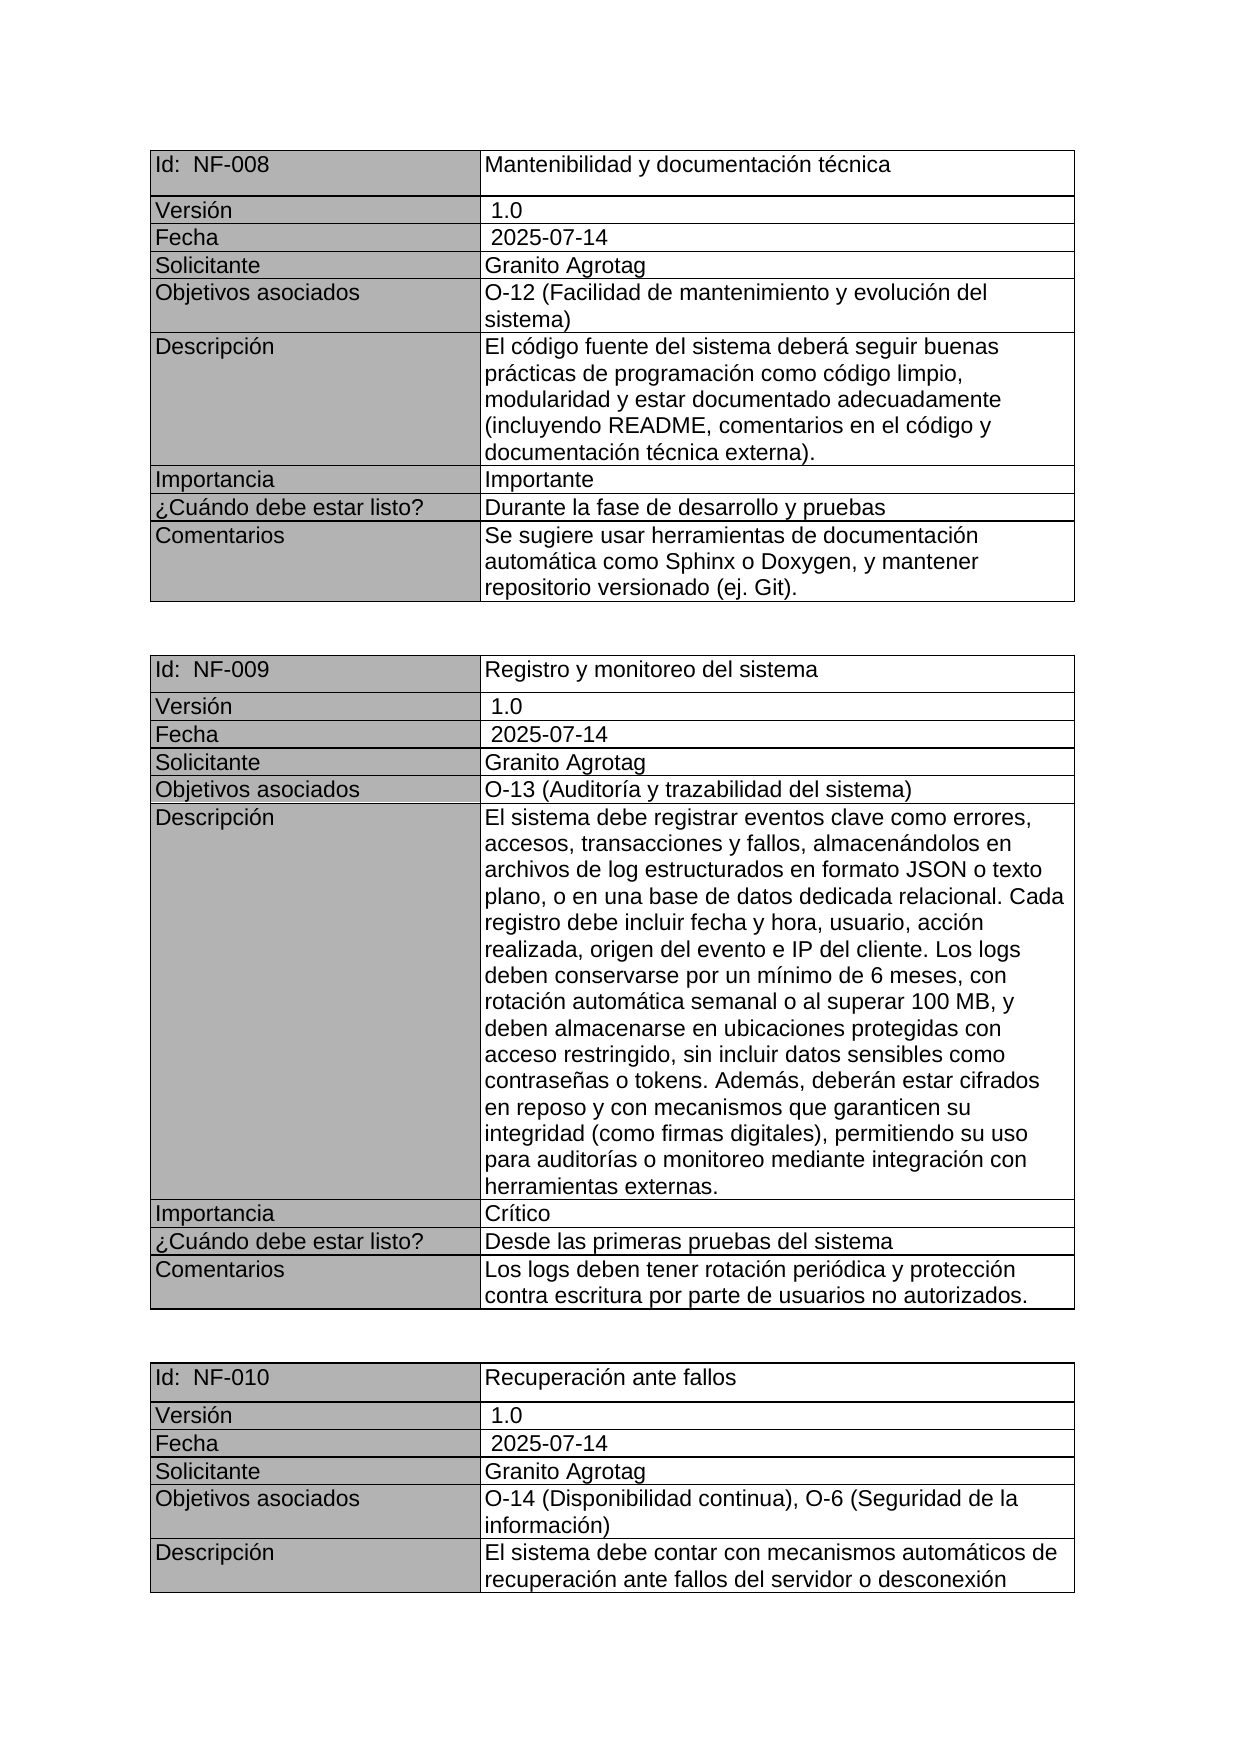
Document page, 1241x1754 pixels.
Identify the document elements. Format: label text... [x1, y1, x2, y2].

table_cell Durante la fase de desarrollo y pruebas [481, 494, 1074, 520]
table_cell O-14 (Disponibilidad continua), O-6 (Seguridad de la información) [481, 1485, 1074, 1538]
table_cell ¿Cuándo debe estar listo? [151, 1228, 480, 1254]
table_header Mantenibilidad y documentación técnica [481, 151, 1074, 195]
table_cell 2025-07-14 [481, 224, 1074, 251]
table_cell Solicitante [151, 1458, 480, 1484]
table_cell Comentarios [151, 522, 480, 601]
table_cell Granito Agrotag [481, 1458, 1074, 1484]
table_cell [481, 1539, 1074, 1592]
table_header Id: NF-008 [151, 151, 480, 195]
table_cell Importancia [151, 1200, 480, 1227]
table_cell Objetivos asociados [151, 1485, 480, 1538]
table_cell Se sugiere usar herramientas de documentación automática como Sphinx o Doxygen, y mantener repositorio versionado (ej. Git). [481, 522, 1074, 601]
table_cell Granito Agrotag [481, 749, 1074, 775]
table_cell Fecha [151, 1430, 480, 1456]
table_cell Objetivos asociados [151, 776, 480, 802]
table_cell Solicitante [151, 749, 480, 775]
table_cell Objetivos asociados [151, 279, 480, 332]
table_header Id: NF-010 [151, 1364, 480, 1401]
table_cell 1.0 [481, 693, 1074, 720]
table_cell 1.0 [481, 197, 1074, 223]
table_cell Versión [151, 197, 480, 223]
table_cell Crítico [481, 1200, 1074, 1227]
table_cell Fecha [151, 224, 480, 251]
table_cell El sistema debe registrar eventos clave como errores, accesos, transacciones y fallos, almacenándolos en archivos de log estructurados en formato JSON o texto plano, o en una base de datos dedicada relacional. Cada registro debe incluir fecha y hora, usuario, acción realizada, origen del evento e IP del cliente. Los logs deben conservarse por un mínimo de 6 meses, con rotación automática semanal o al superar 100 MB, y deben almacenarse en ubicaciones protegidas con acceso restringido, sin incluir datos sensibles como contraseñas o tokens. Además, deberán estar cifrados en reposo y con mecanismos que garanticen su integridad (como firmas digitales), permitiendo su uso para auditorías o monitoreo mediante integración con herramientas externas. [481, 804, 1074, 1199]
table_cell Descripción [151, 804, 480, 1199]
table_cell 2025-07-14 [481, 721, 1074, 747]
table_header Registro y monitoreo del sistema [481, 656, 1074, 692]
table_cell Fecha [151, 721, 480, 747]
table_cell O-13 (Auditoría y trazabilidad del sistema) [481, 776, 1074, 802]
table_cell ¿Cuándo debe estar listo? [151, 494, 480, 520]
table_cell El código fuente del sistema deberá seguir buenas prácticas de programación como código limpio, modularidad y estar documentado adecuadamente (incluyendo README, comentarios en el código y documentación técnica externa). [481, 333, 1074, 465]
table_cell Versión [151, 693, 480, 720]
table_header Recuperación ante fallos [481, 1364, 1074, 1401]
table_cell Solicitante [151, 252, 480, 278]
table_cell Descripción [151, 1539, 480, 1592]
table_cell Importante [481, 466, 1074, 493]
table_cell Importancia [151, 466, 480, 493]
table_cell Granito Agrotag [481, 252, 1074, 278]
table_header Id: NF-009 [151, 656, 480, 692]
table_cell 2025-07-14 [481, 1430, 1074, 1456]
table_cell O-12 (Facilidad de mantenimiento y evolución del sistema) [481, 279, 1074, 332]
table_cell Descripción [151, 333, 480, 465]
table_cell Los logs deben tener rotación periódica y protección contra escritura por parte de usuarios no autorizados. [481, 1256, 1074, 1308]
table_cell Desde las primeras pruebas del sistema [481, 1228, 1074, 1254]
table_cell Comentarios [151, 1256, 480, 1308]
table_cell 1.0 [481, 1403, 1074, 1429]
table_cell Versión [151, 1403, 480, 1429]
